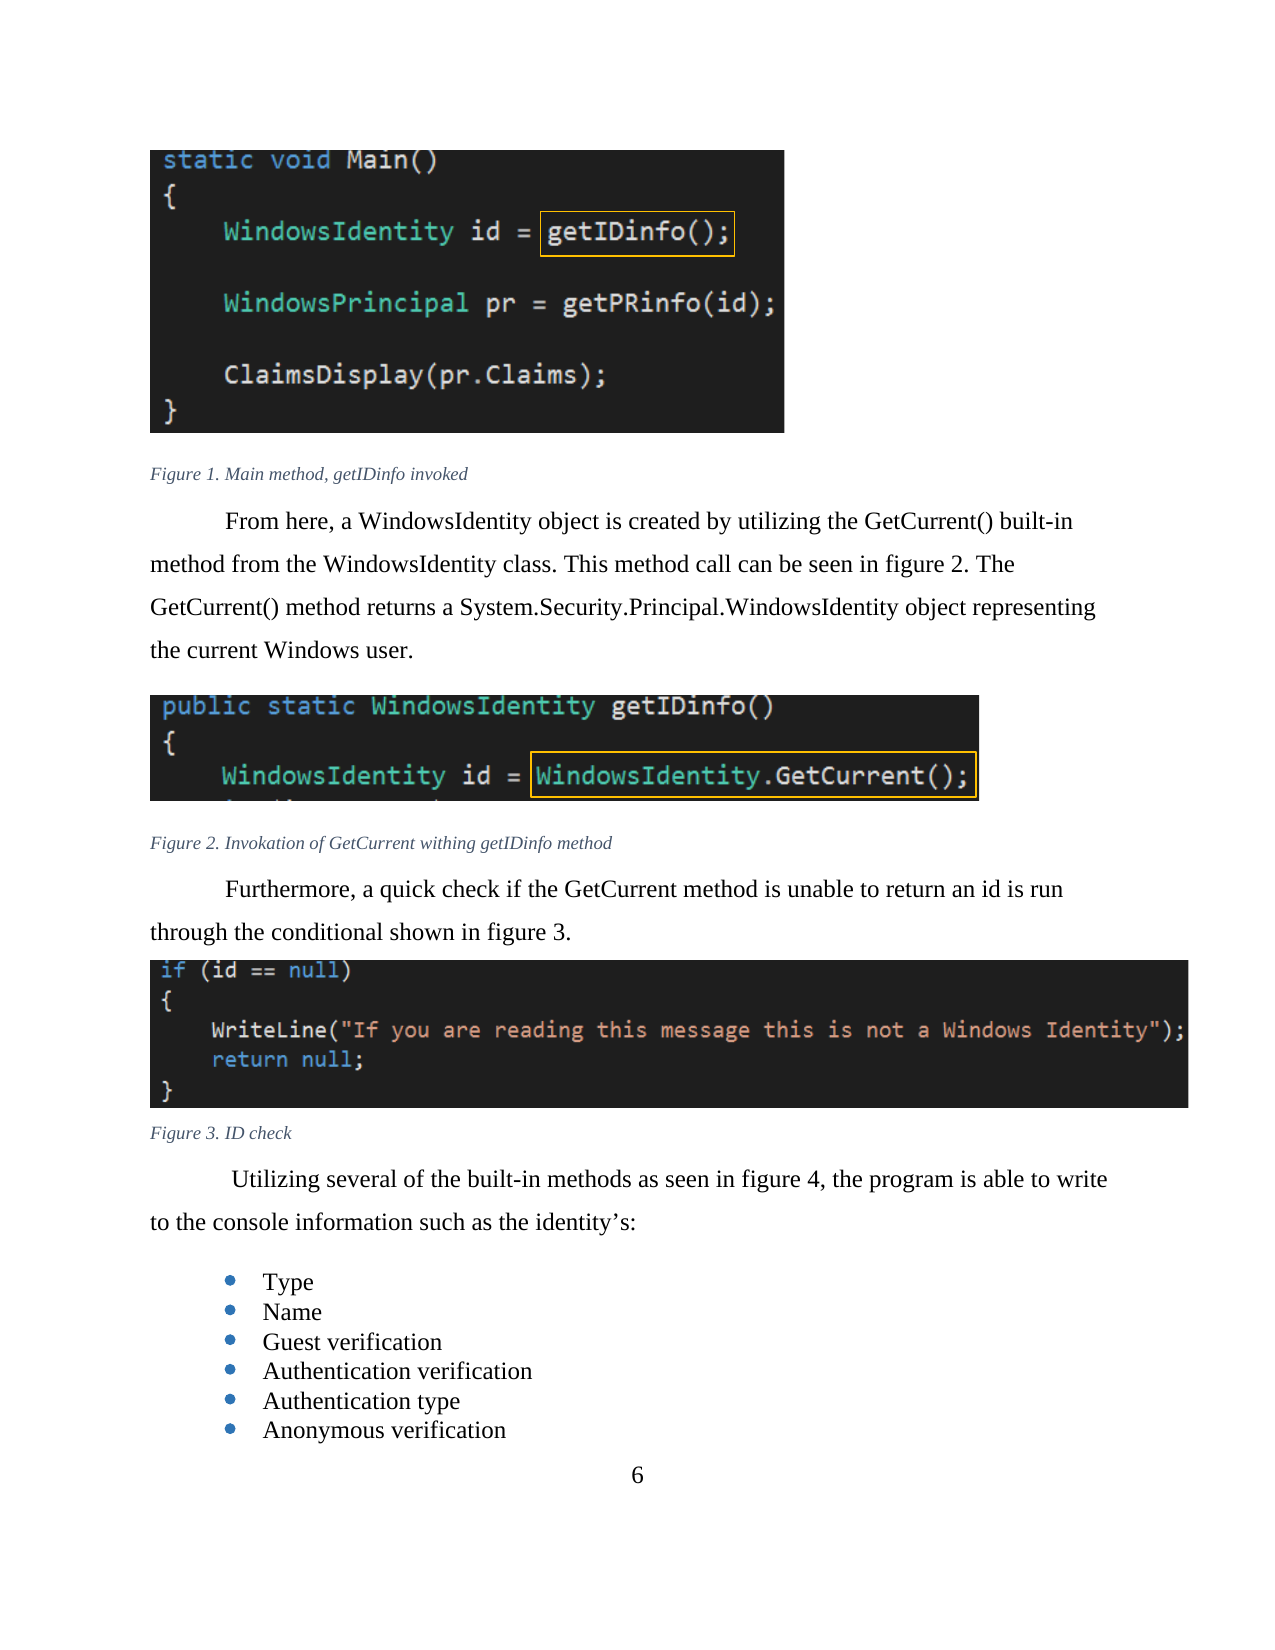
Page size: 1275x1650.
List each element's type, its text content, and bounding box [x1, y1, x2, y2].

picture [150, 150, 785, 433]
text From here, a WindowsIdentity object is created by utilizing the GetCurrent() built-in method from the WindowsIdentity class. This method call can be seen in figure 2. The GetCurrent() method returns a System.Security.Principal.WindowsIdentity object representing the current Windows user. [150, 506, 1125, 664]
list Authentication verification [225, 1356, 1125, 1386]
picture [150, 960, 1189, 1108]
list Anonymous verification [225, 1416, 1125, 1445]
text Figure 3. ID check [150, 1122, 1125, 1143]
text Figure 1. Main method, getIDinfo invoked [150, 463, 1125, 485]
list Name [225, 1297, 1125, 1327]
list Guest verification [225, 1327, 1125, 1356]
picture [150, 695, 980, 801]
text Utilizing several of the built-in methods as seen in figure 4, the program is able to write to the console information such as the identity’s: [150, 1164, 1125, 1236]
list Authentication type [225, 1386, 1125, 1416]
list Type [225, 1267, 1125, 1297]
text Furthermore, a quick check if the GetCurrent method is unable to return an id is run through the conditional shown in figure 3. [150, 874, 1125, 946]
text Figure 2. Invokation of GetCurrent withing getIDinfo method [150, 832, 1125, 853]
